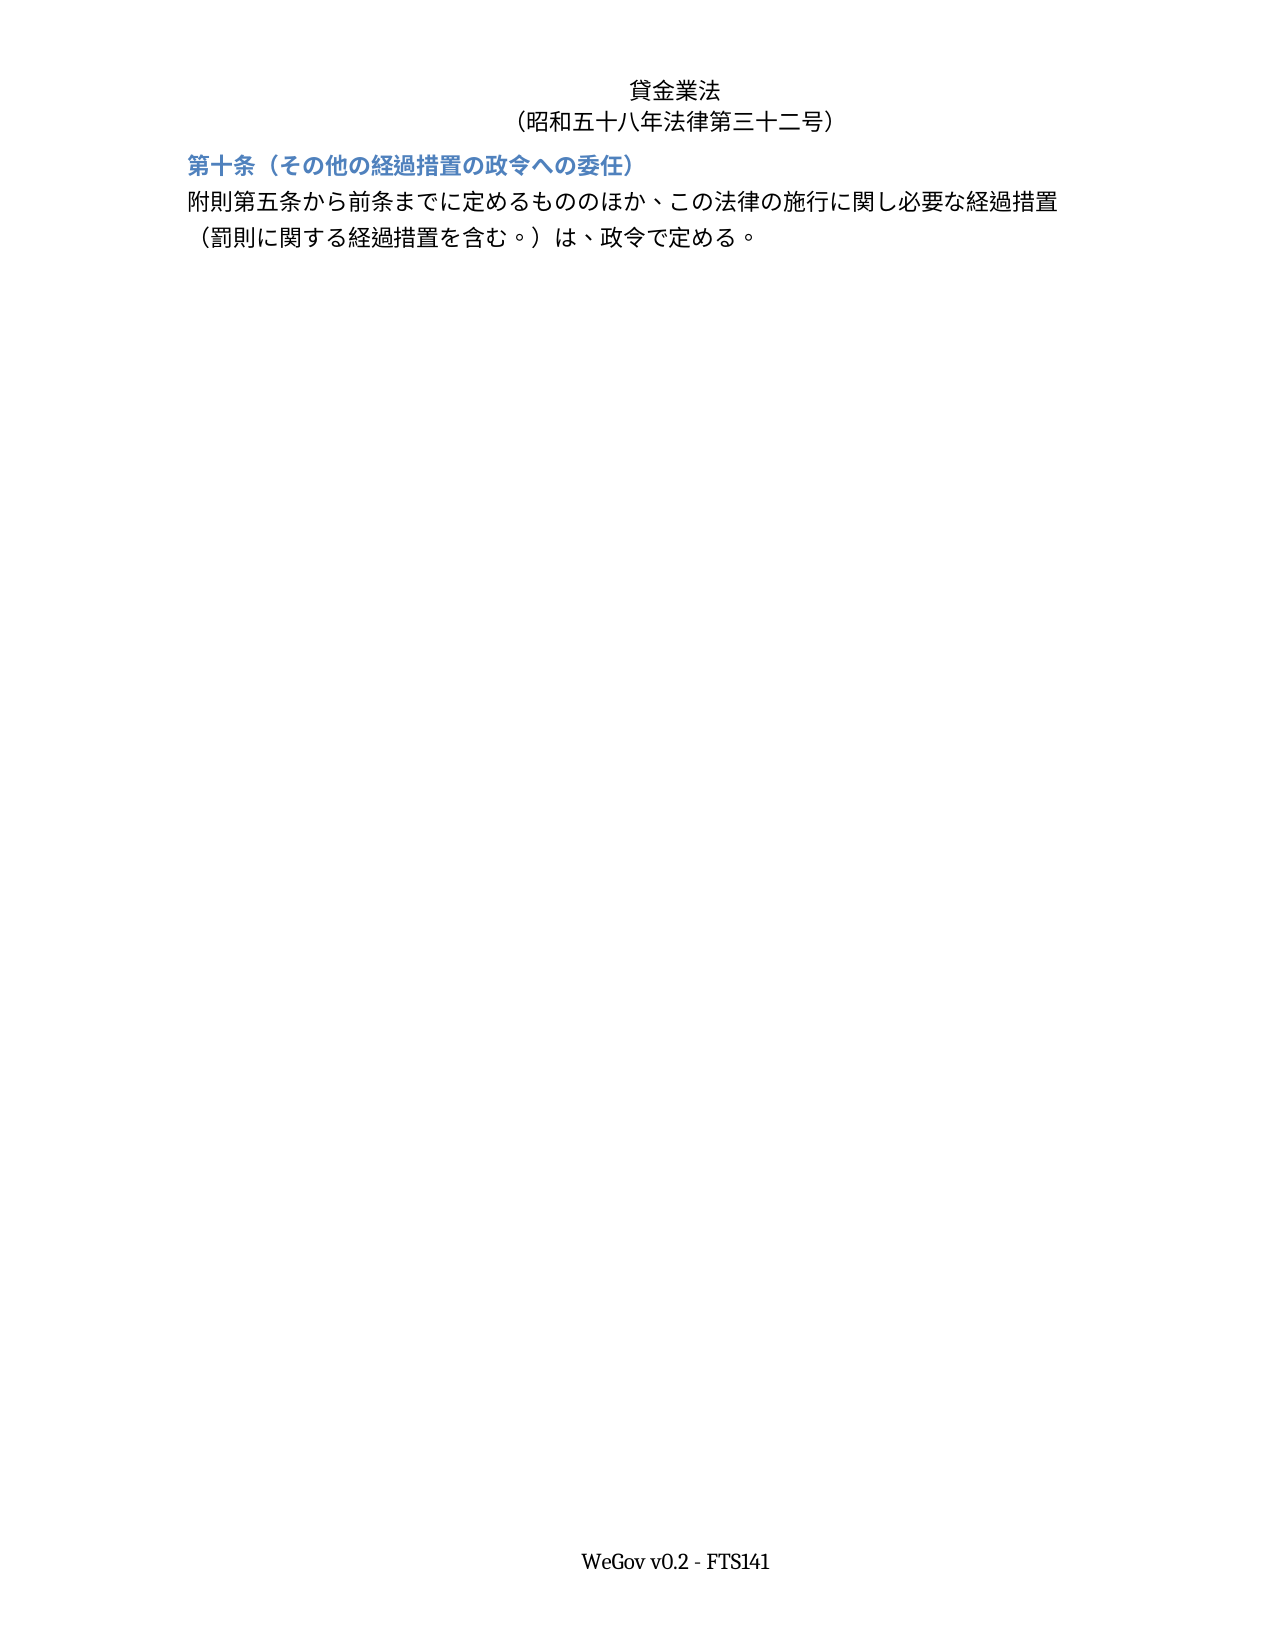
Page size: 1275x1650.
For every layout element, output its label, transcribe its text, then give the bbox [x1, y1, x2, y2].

subtitle 第十条（その他の経過措置の政令への委任） [187, 150, 1087, 181]
text 附則第五条から前条までに定めるもののほか、この法律の施行に関し必要な経過措置（罰則に関する経過措置を含む。）は、政令で定める。 [187, 186, 1087, 253]
